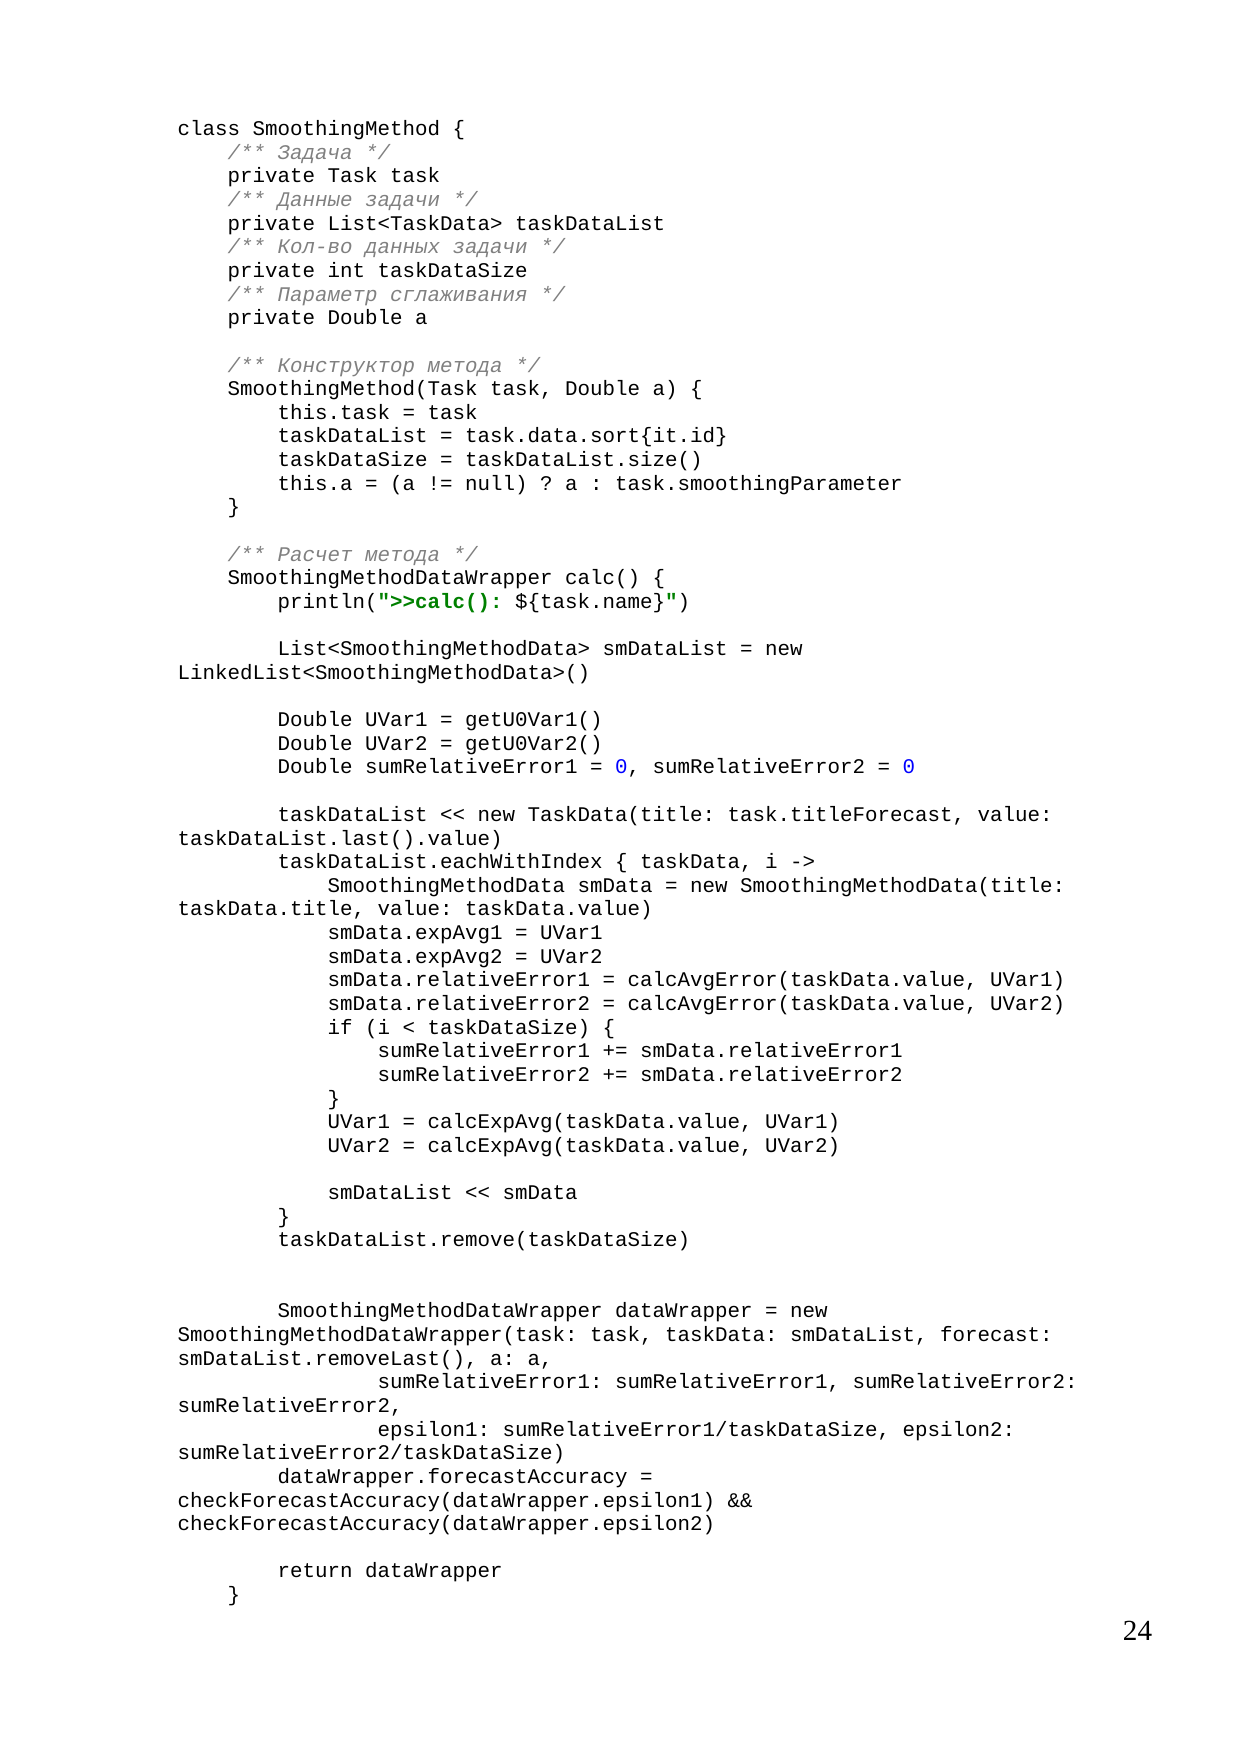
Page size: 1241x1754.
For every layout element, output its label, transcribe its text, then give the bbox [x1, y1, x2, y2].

text taskDataList << new TaskData(title: task.titleForecast, value: taskDataList.last().value) [177, 804, 1152, 851]
text UVar1 = calcExpAvg(taskData.value, UVar1) [177, 1111, 1152, 1135]
text /** Кол-во данных задачи */ [177, 236, 1152, 260]
text smData.expAvg2 = UVar2 [177, 946, 1152, 969]
text smData.relativeError2 = calcAvgError(taskData.value, UVar2) [177, 993, 1152, 1017]
text sumRelativeError2 += smData.relativeError2 [177, 1064, 1152, 1088]
text Double sumRelativeError1 = 0, sumRelativeError2 = 0 [177, 757, 1152, 780]
text SmoothingMethodDataWrapper calc() { [177, 567, 1152, 591]
text sumRelativeError1: sumRelativeError1, sumRelativeError2: sumRelativeError2, [177, 1371, 1152, 1419]
text /** Параметр сглаживания */ [177, 284, 1152, 307]
text private Double a [177, 307, 1152, 331]
text smDataList << smData [177, 1182, 1152, 1206]
text if (i < taskDataSize) { [177, 1017, 1152, 1040]
text UVar2 = calcExpAvg(taskData.value, UVar2) [177, 1135, 1152, 1158]
text /** Данные задачи */ [177, 189, 1152, 213]
text Double UVar2 = getU0Var2() [177, 733, 1152, 757]
text } [177, 1584, 1152, 1608]
text taskDataList.remove(taskDataSize) [177, 1229, 1152, 1253]
text SmoothingMethod(Task task, Double a) { [177, 378, 1152, 402]
text private int taskDataSize [177, 260, 1152, 284]
text /** Задача */ [177, 142, 1152, 165]
text taskDataList.eachWithIndex { taskData, i -> [177, 851, 1152, 875]
text smData.expAvg1 = UVar1 [177, 922, 1152, 946]
text /** Расчет метода */ [177, 544, 1152, 567]
text class SmoothingMethod { [177, 118, 1152, 142]
text return dataWrapper [177, 1561, 1152, 1584]
text taskDataList = task.data.sort{it.id} [177, 426, 1152, 449]
text private List<TaskData> taskDataList [177, 213, 1152, 236]
text println(">>calc(): ${task.name}") [177, 591, 1152, 615]
text dataWrapper.forecastAccuracy = checkForecastAccuracy(dataWrapper.epsilon1) && checkForecastAccuracy(dataWrapper.epsilon2) [177, 1466, 1152, 1537]
text Double UVar1 = getU0Var1() [177, 709, 1152, 733]
text SmoothingMethodData smData = new SmoothingMethodData(title: taskData.title, value: taskData.value) [177, 875, 1152, 922]
text /** Конструктор метода */ [177, 354, 1152, 378]
text this.task = task [177, 402, 1152, 426]
text sumRelativeError1 += smData.relativeError1 [177, 1040, 1152, 1064]
text } [177, 1206, 1152, 1229]
text epsilon1: sumRelativeError1/taskDataSize, epsilon2: sumRelativeError2/taskDataSize) [177, 1419, 1152, 1466]
text taskDataSize = taskDataList.size() [177, 449, 1152, 473]
text } [177, 496, 1152, 520]
text } [177, 1088, 1152, 1111]
text private Task task [177, 165, 1152, 189]
text this.a = (a != null) ? a : task.smoothingParameter [177, 473, 1152, 496]
text List<SmoothingMethodData> smDataList = new LinkedList<SmoothingMethodData>() [177, 638, 1152, 686]
text SmoothingMethodDataWrapper dataWrapper = new SmoothingMethodDataWrapper(task: task, taskData: smDataList, forecast: smDataList.removeLast(), a: a, [177, 1300, 1152, 1371]
text smData.relativeError1 = calcAvgError(taskData.value, UVar1) [177, 969, 1152, 993]
